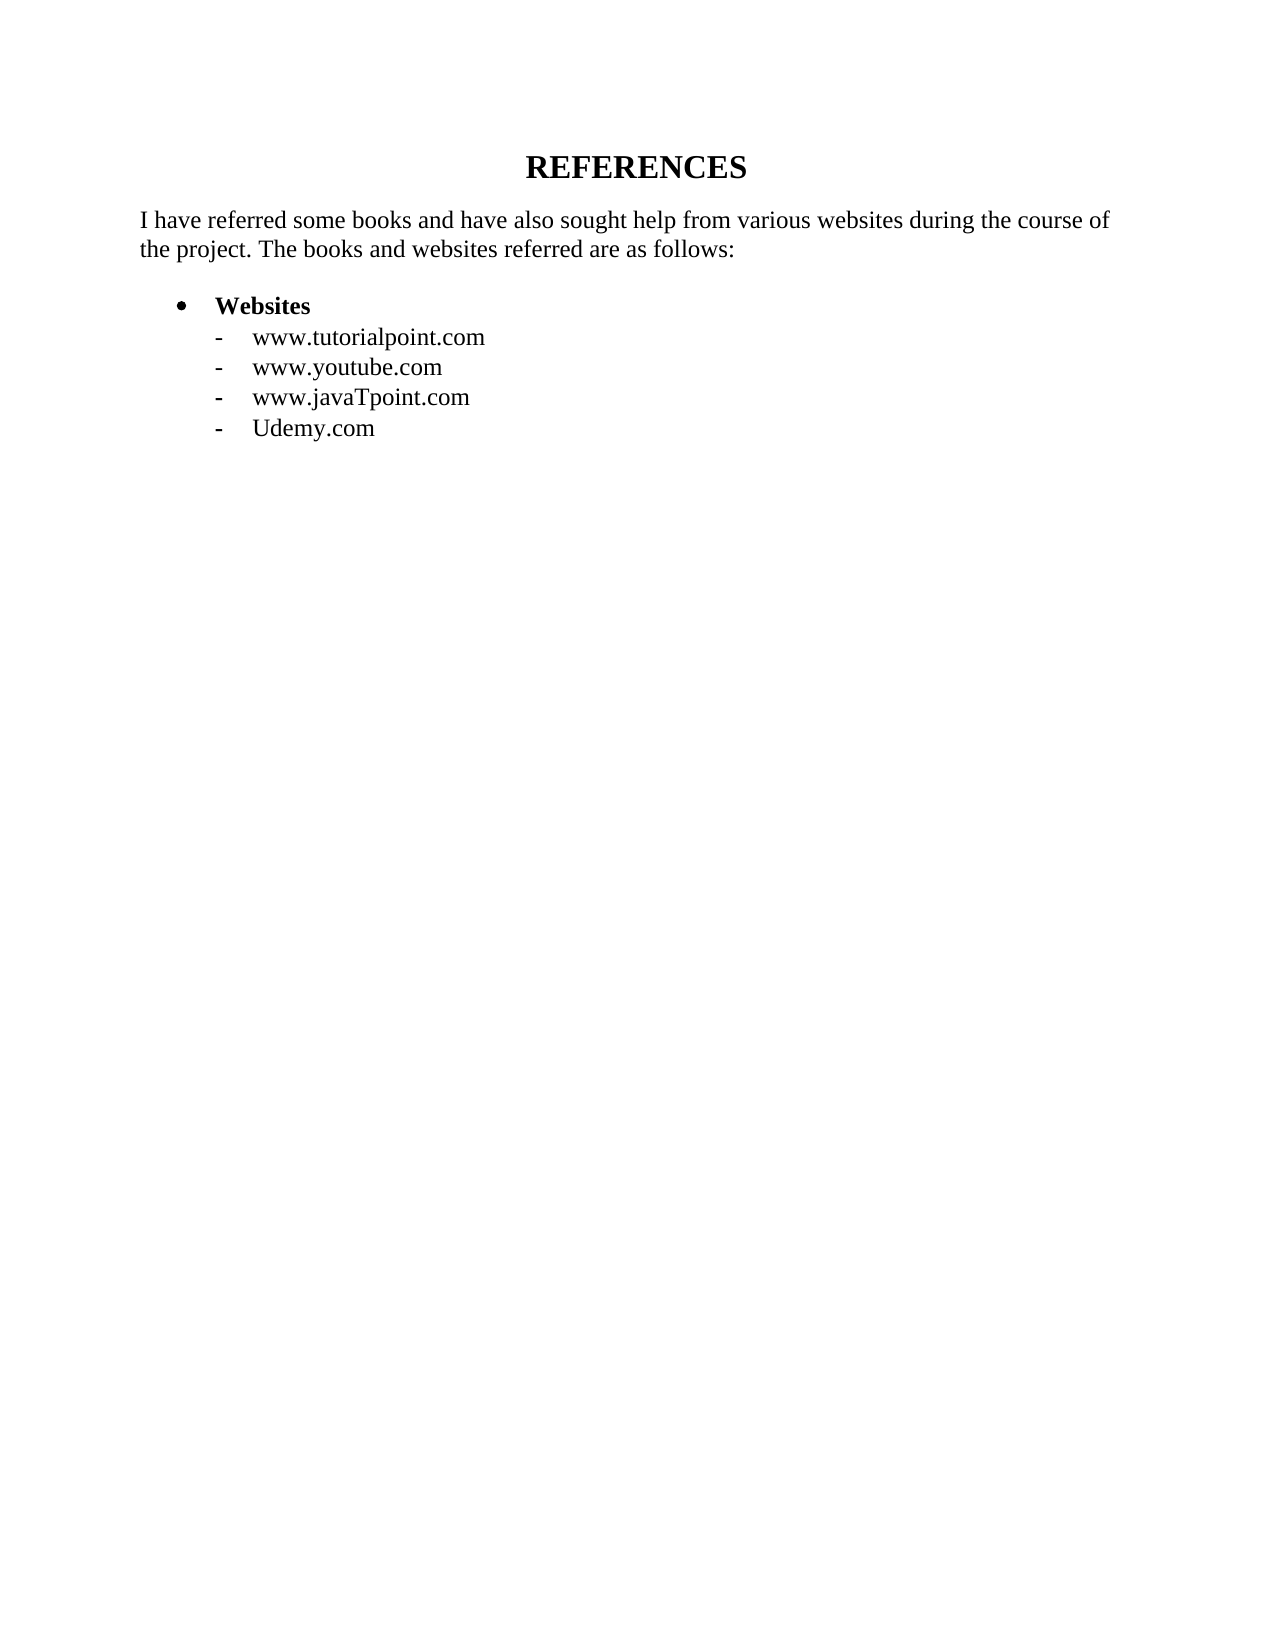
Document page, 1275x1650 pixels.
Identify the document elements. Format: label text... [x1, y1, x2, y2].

list www.tutorialpoint.com [214, 322, 1135, 350]
text I have referred some books and have also sought help from various websites during the course of the project. The books and websites referred are as follows: [139, 205, 1135, 262]
list www.youtube.com [214, 352, 1135, 381]
list Udemy.com [214, 413, 1135, 442]
text REFERENCES [521, 148, 752, 186]
list www.javaTpoint.com [214, 382, 1135, 411]
list Websites [177, 291, 1135, 320]
